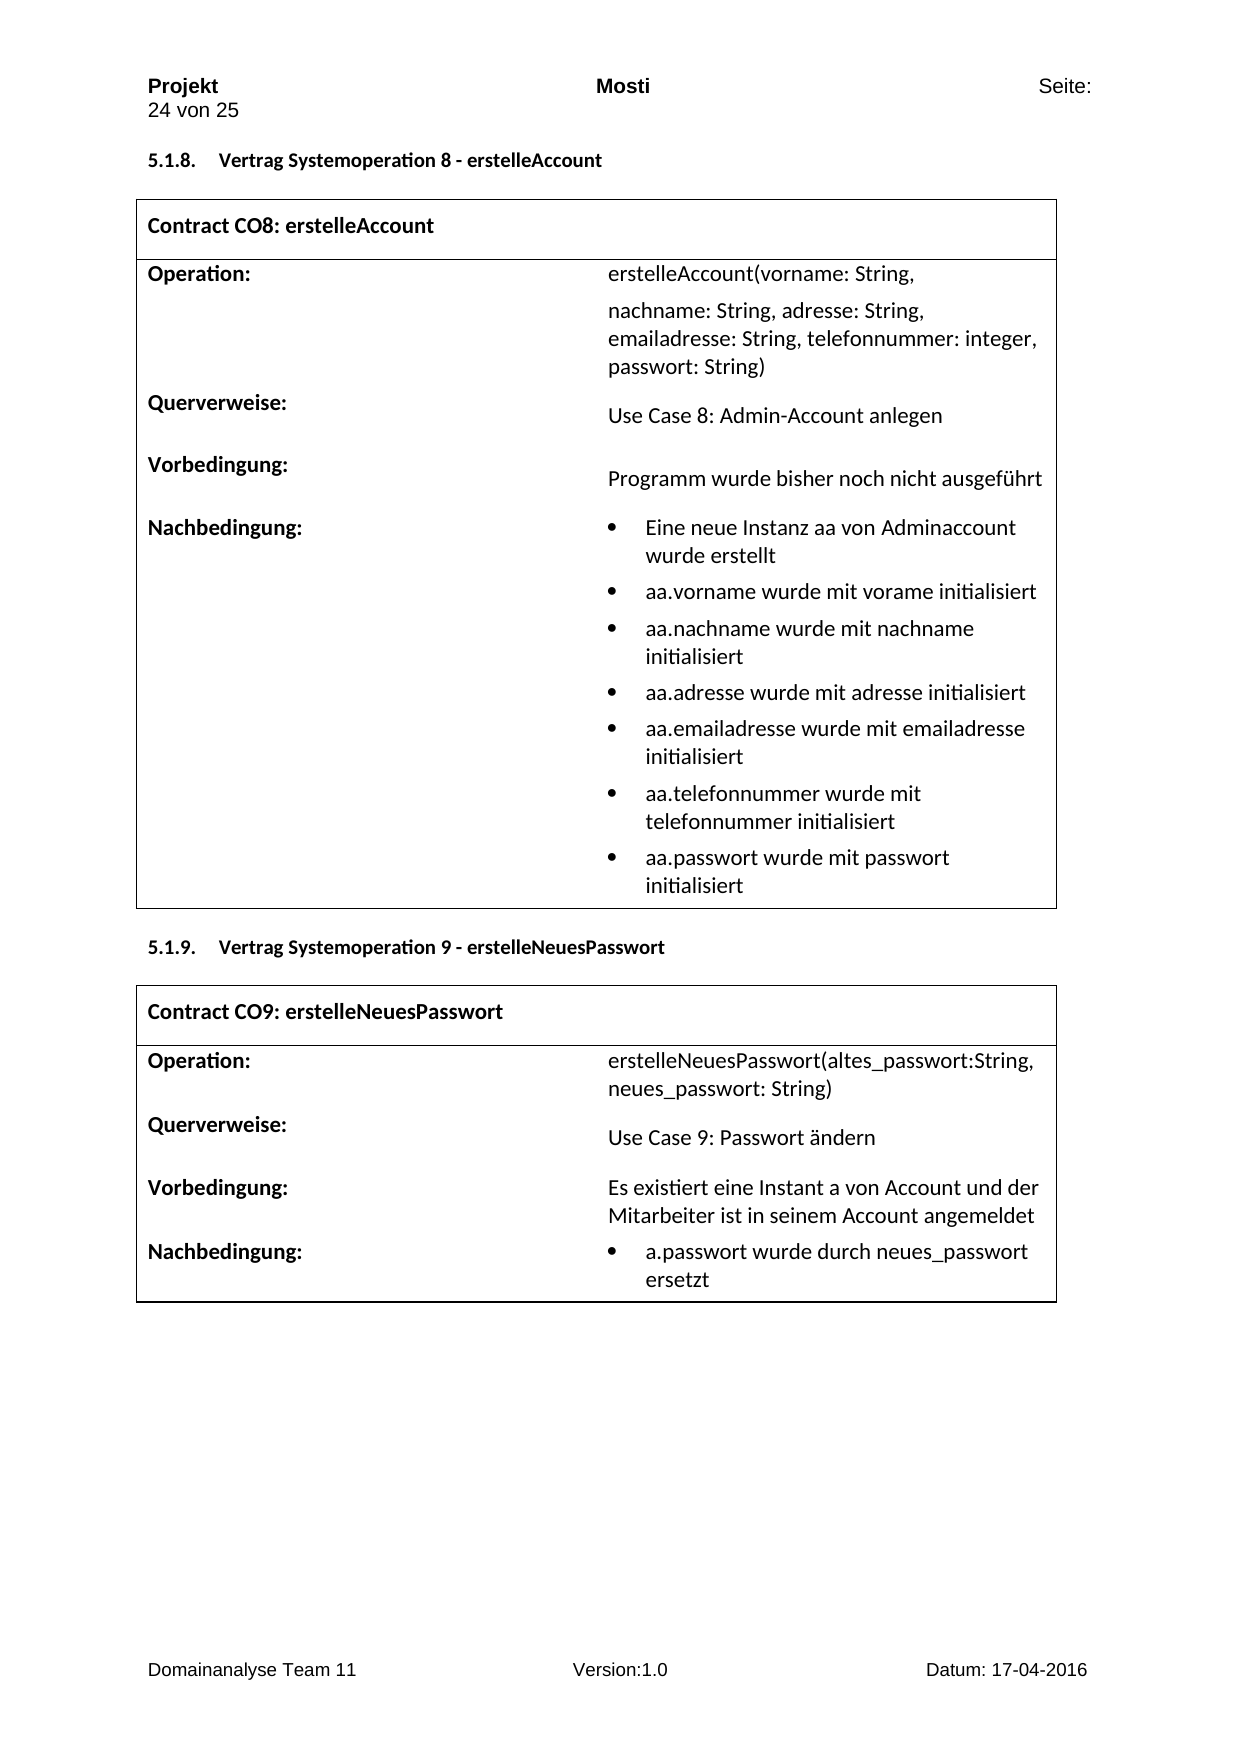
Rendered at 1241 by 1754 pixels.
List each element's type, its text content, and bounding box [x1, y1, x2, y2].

table_cell a.passwort wurde durch neues_passwort ersetzt [597, 1237, 1056, 1301]
table_cell Use Case 9: Passwort ändern [597, 1110, 1056, 1173]
table_cell erstelleAccount(vorname: String, nachname: String, adresse: String, emailadresse: String, telefonnummer: integer, passwort: String) [597, 260, 1056, 388]
table_cell Operation: [137, 260, 597, 388]
table_cell Vorbedingung: [137, 451, 597, 513]
table_header Contract CO8: erstelleAccount [137, 200, 597, 258]
table_header [597, 986, 1056, 1045]
table_cell Querverweise: [137, 388, 597, 451]
table_cell Operation: [137, 1046, 597, 1110]
table_header [597, 200, 1056, 258]
table_cell Eine neue Instanz aa von Adminaccount wurde erstellt aa.vorname wurde mit vorame initialisiert aa.nachname wurde mit nachname initialisiert aa.adresse wurde mit adresse initialisiert aa.emailadresse wurde mit emailadresse initialisiert aa.telefonnummer wurde mit telefonnummer initialisiert aa.passwort wurde mit passwort initialisiert [597, 513, 1056, 908]
table_cell Es existiert eine Instant a von Account und der Mitarbeiter ist in seinem Account angemeldet [597, 1173, 1056, 1237]
table_cell Querverweise: [137, 1110, 597, 1173]
table_header Contract CO9: erstelleNeuesPasswort [137, 986, 597, 1045]
subtitle Vertrag Systemoperation 9 - erstelleNeuesPasswort [148, 934, 1093, 959]
table_cell Nachbedingung: [137, 513, 597, 908]
table_cell Nachbedingung: [137, 1237, 597, 1301]
table_cell Programm wurde bisher noch nicht ausgeführt [597, 451, 1056, 513]
subtitle Vertrag Systemoperation 8 - erstelleAccount [148, 148, 1093, 173]
table_cell erstelleNeuesPasswort(altes_passwort:String, neues_passwort: String) [597, 1046, 1056, 1110]
table_cell Vorbedingung: [137, 1173, 597, 1237]
table_cell Use Case 8: Admin-Account anlegen [597, 388, 1056, 451]
